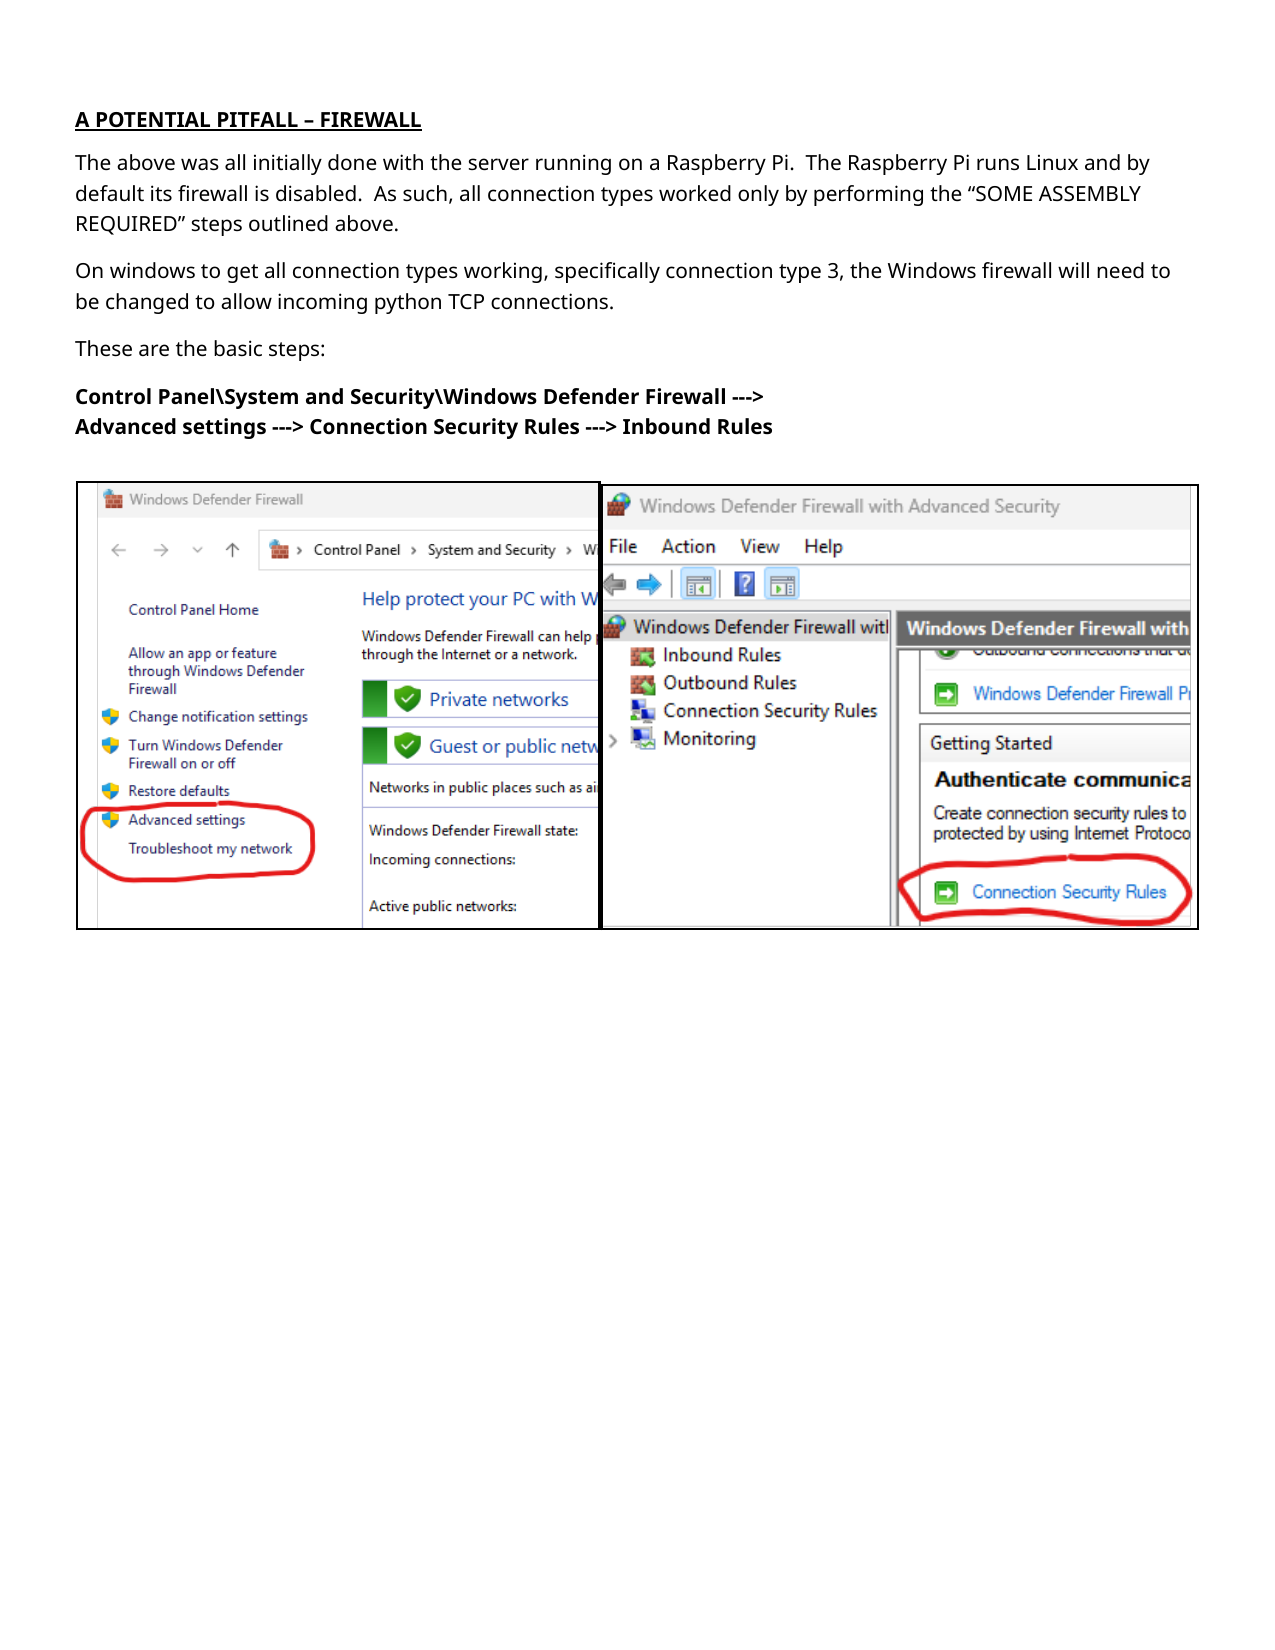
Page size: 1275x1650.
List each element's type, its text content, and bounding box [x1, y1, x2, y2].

text A POTENTIAL PITFALL – FIREWALL [75, 105, 1200, 133]
text The above was all initially done with the server running on a Raspberry Pi. The Raspberry Pi runs Linux and by default its firewall is disabled. As such, all connection types worked only by performing the “SOME ASSEMBLY REQUIRED” steps outlined above. [75, 148, 1200, 238]
text Advanced settings ---> Connection Security Rules ---> Inbound Rules [75, 412, 1200, 441]
picture [603, 486, 1197, 928]
text These are the basic steps: [75, 334, 1200, 363]
text Control Panel\System and Security\Windows Defender Firewall ---> [75, 382, 1200, 410]
picture [78, 483, 598, 928]
text On windows to get all connection types working, specifically connection type 3, the Windows firewall will need to be changed to allow incoming python TCP connections. [75, 257, 1200, 316]
